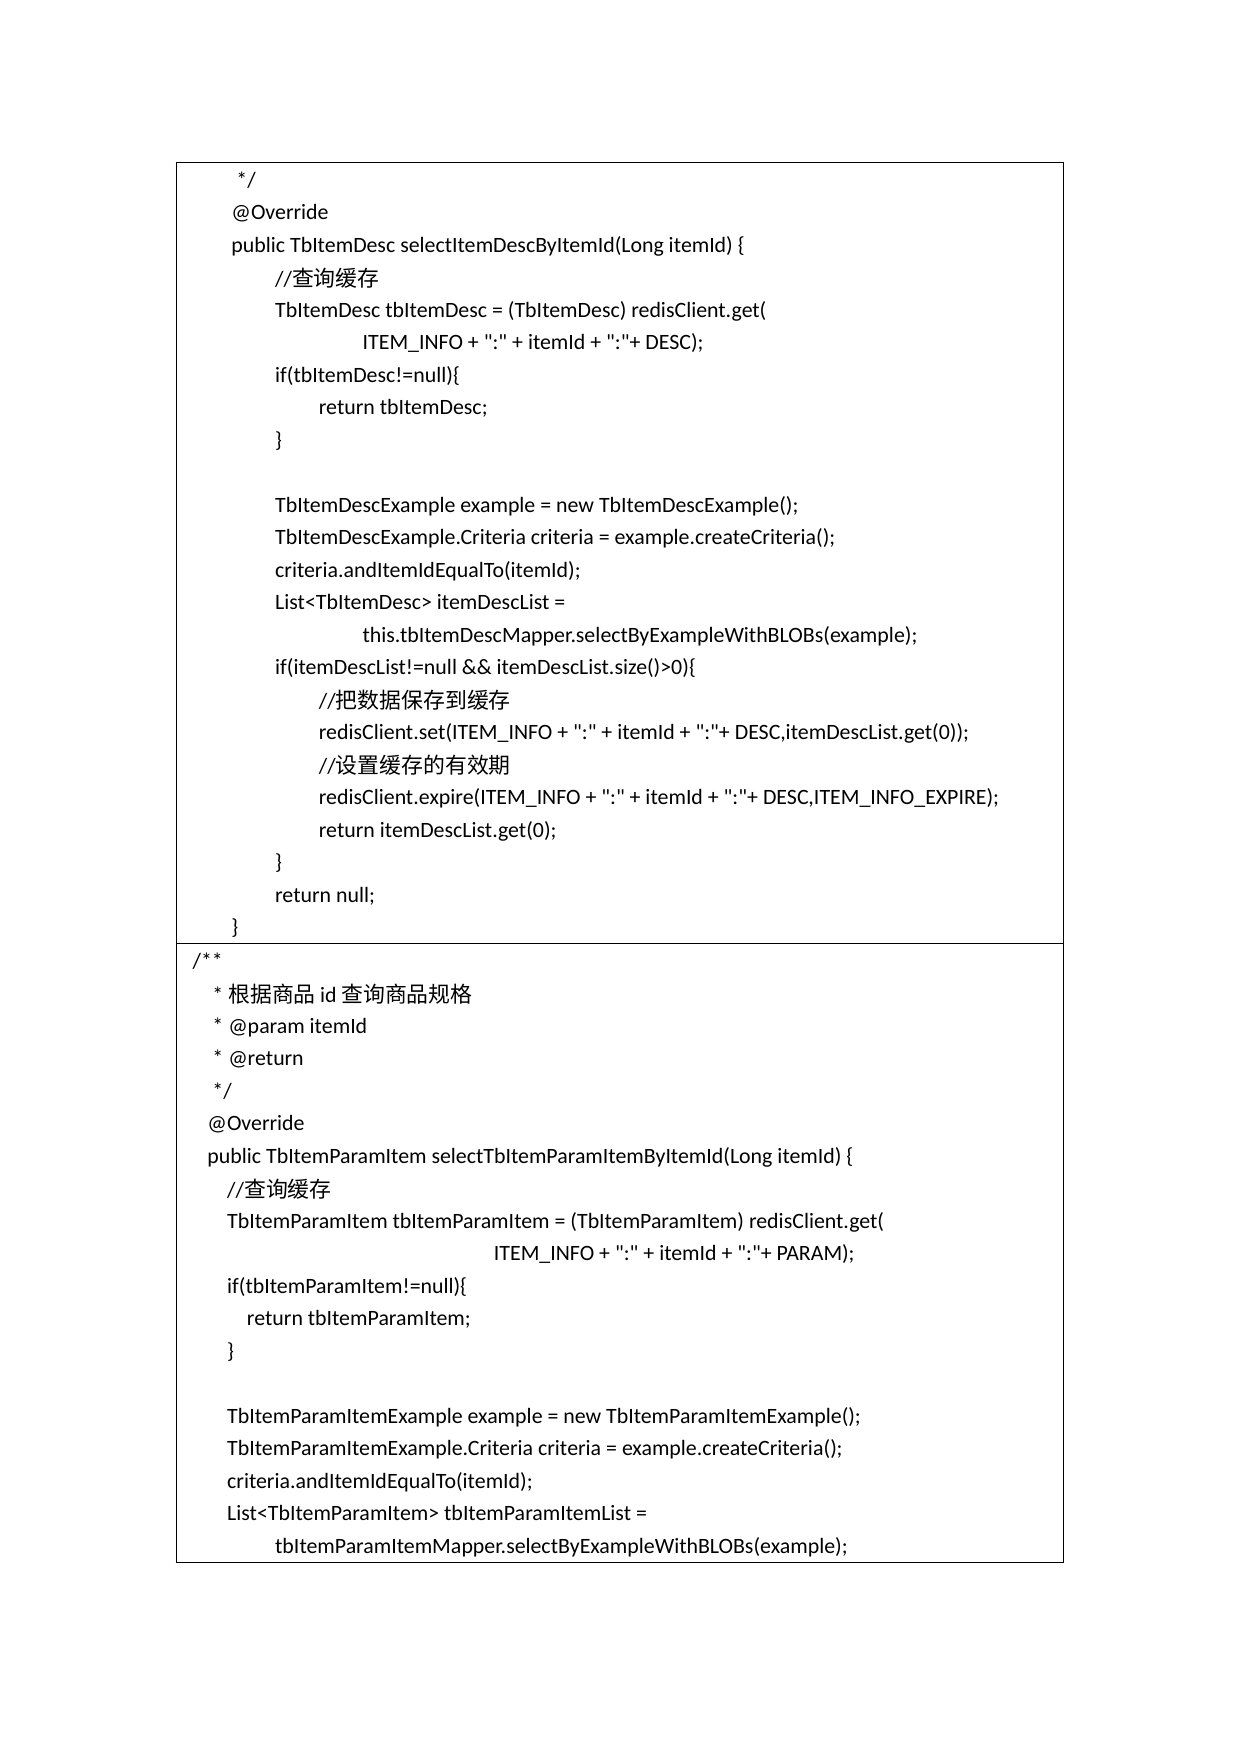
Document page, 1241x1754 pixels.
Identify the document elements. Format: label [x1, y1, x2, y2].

table_cell [177, 163, 1063, 943]
table_cell [177, 944, 1063, 1562]
